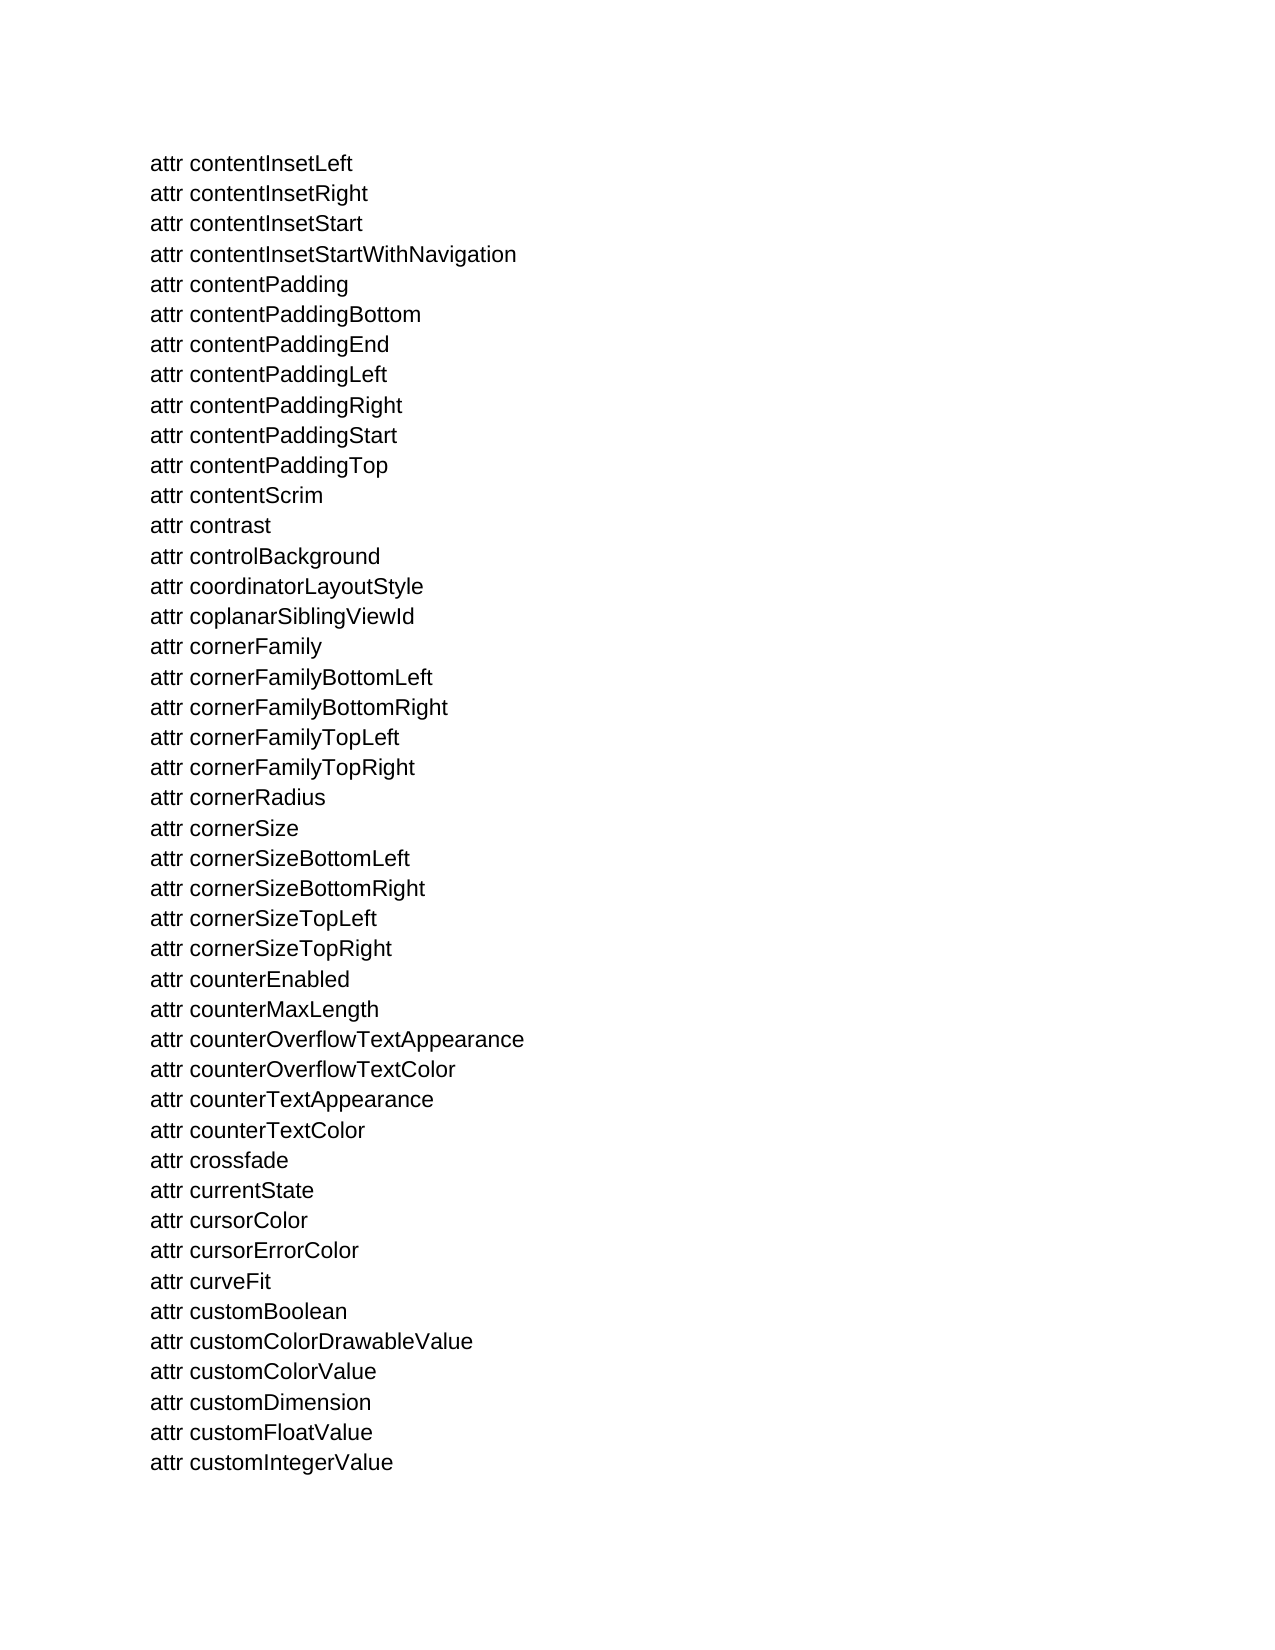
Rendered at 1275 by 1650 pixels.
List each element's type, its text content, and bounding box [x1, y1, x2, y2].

text attr cursorColor [150, 1207, 1125, 1234]
text attr contentInsetLeft [150, 150, 1125, 176]
text attr customDimension [150, 1388, 1125, 1415]
text attr customFloatValue [150, 1419, 1125, 1445]
text attr counterMaxLength [150, 996, 1125, 1022]
text attr contentPadding [150, 271, 1125, 297]
text attr contentInsetStart [150, 210, 1125, 237]
text attr cornerSize [150, 814, 1125, 841]
text attr counterTextColor [150, 1117, 1125, 1143]
text attr counterOverflowTextColor [150, 1056, 1125, 1083]
text attr customColorValue [150, 1358, 1125, 1385]
text attr cornerFamilyTopRight [150, 754, 1125, 781]
text attr counterTextAppearance [150, 1086, 1125, 1113]
text attr contentPaddingStart [150, 422, 1125, 448]
text attr curveFit [150, 1268, 1125, 1294]
text attr cornerSizeBottomRight [150, 875, 1125, 901]
text attr cornerRadius [150, 784, 1125, 811]
text attr counterOverflowTextAppearance [150, 1026, 1125, 1052]
text attr currentState [150, 1177, 1125, 1203]
text attr cornerSizeTopLeft [150, 905, 1125, 932]
text attr controlBackground [150, 543, 1125, 569]
text attr contentInsetRight [150, 180, 1125, 207]
text attr coordinatorLayoutStyle [150, 573, 1125, 599]
text attr cornerFamily [150, 633, 1125, 660]
text attr counterEnabled [150, 966, 1125, 992]
text attr customColorDrawableValue [150, 1328, 1125, 1354]
text attr cornerSizeBottomLeft [150, 845, 1125, 871]
text attr cornerFamilyBottomLeft [150, 663, 1125, 690]
text attr contentPaddingRight [150, 392, 1125, 418]
text attr contentScrim [150, 482, 1125, 509]
text attr contentPaddingTop [150, 452, 1125, 478]
text attr customBoolean [150, 1298, 1125, 1324]
text attr contentPaddingBottom [150, 301, 1125, 327]
text attr cursorErrorColor [150, 1237, 1125, 1264]
text attr cornerFamilyBottomRight [150, 694, 1125, 720]
text attr contentPaddingEnd [150, 331, 1125, 358]
text attr contrast [150, 512, 1125, 539]
text attr customIntegerValue [150, 1449, 1125, 1475]
text attr coplanarSiblingViewId [150, 603, 1125, 629]
text attr crossfade [150, 1147, 1125, 1173]
text attr contentPaddingLeft [150, 361, 1125, 388]
text attr contentInsetStartWithNavigation [150, 241, 1125, 267]
text attr cornerSizeTopRight [150, 935, 1125, 962]
text attr cornerFamilyTopLeft [150, 724, 1125, 750]
